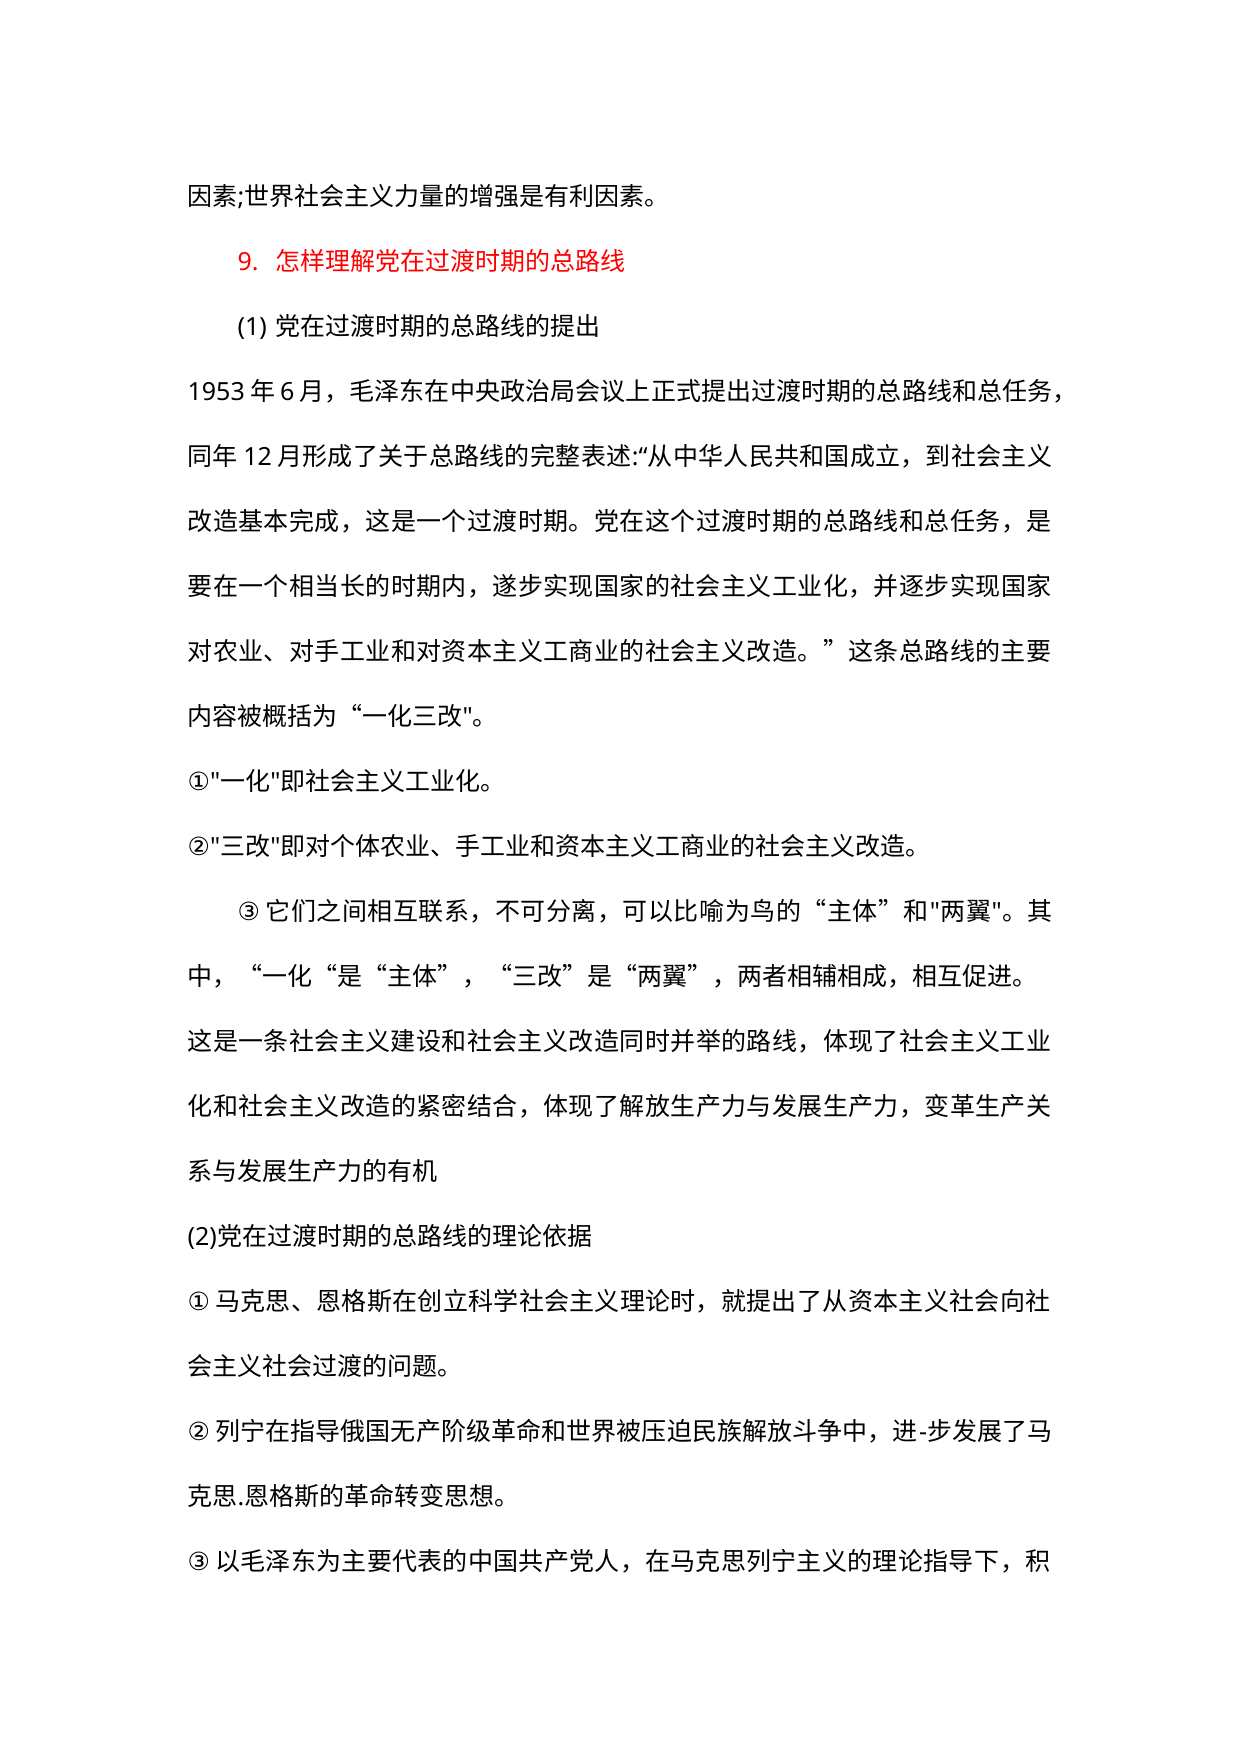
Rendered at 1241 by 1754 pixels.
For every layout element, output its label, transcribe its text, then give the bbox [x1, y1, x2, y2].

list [187, 877, 1053, 1592]
list 党在过渡时期的总路线的提出 1953年6月，毛泽东在中央政治局会议上正式提出过渡时期的总路线和总任务，同年12月形成了关于总路线的完整表述:“从中华人民共和国成立，到社会主义改造基本完成，这是一个过渡时期。党在这个过渡时期的总路线和总任务，是要在一个相当长的时期内，遂步实现国家的社会主义工业化，并逐步实现国家对农业、对手工业和对资本主义工商业的社会主义改造。”这条总路线的主要内容被概括为“一化三改"。 ①"一化"即社会主义工业化。 ②"三改"即对个体农业、手工业和资本主义工商业的社会主义改造。 [187, 292, 1053, 877]
list 怎样理解党在过渡时期的总路线 [187, 227, 1053, 292]
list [187, 162, 1053, 227]
